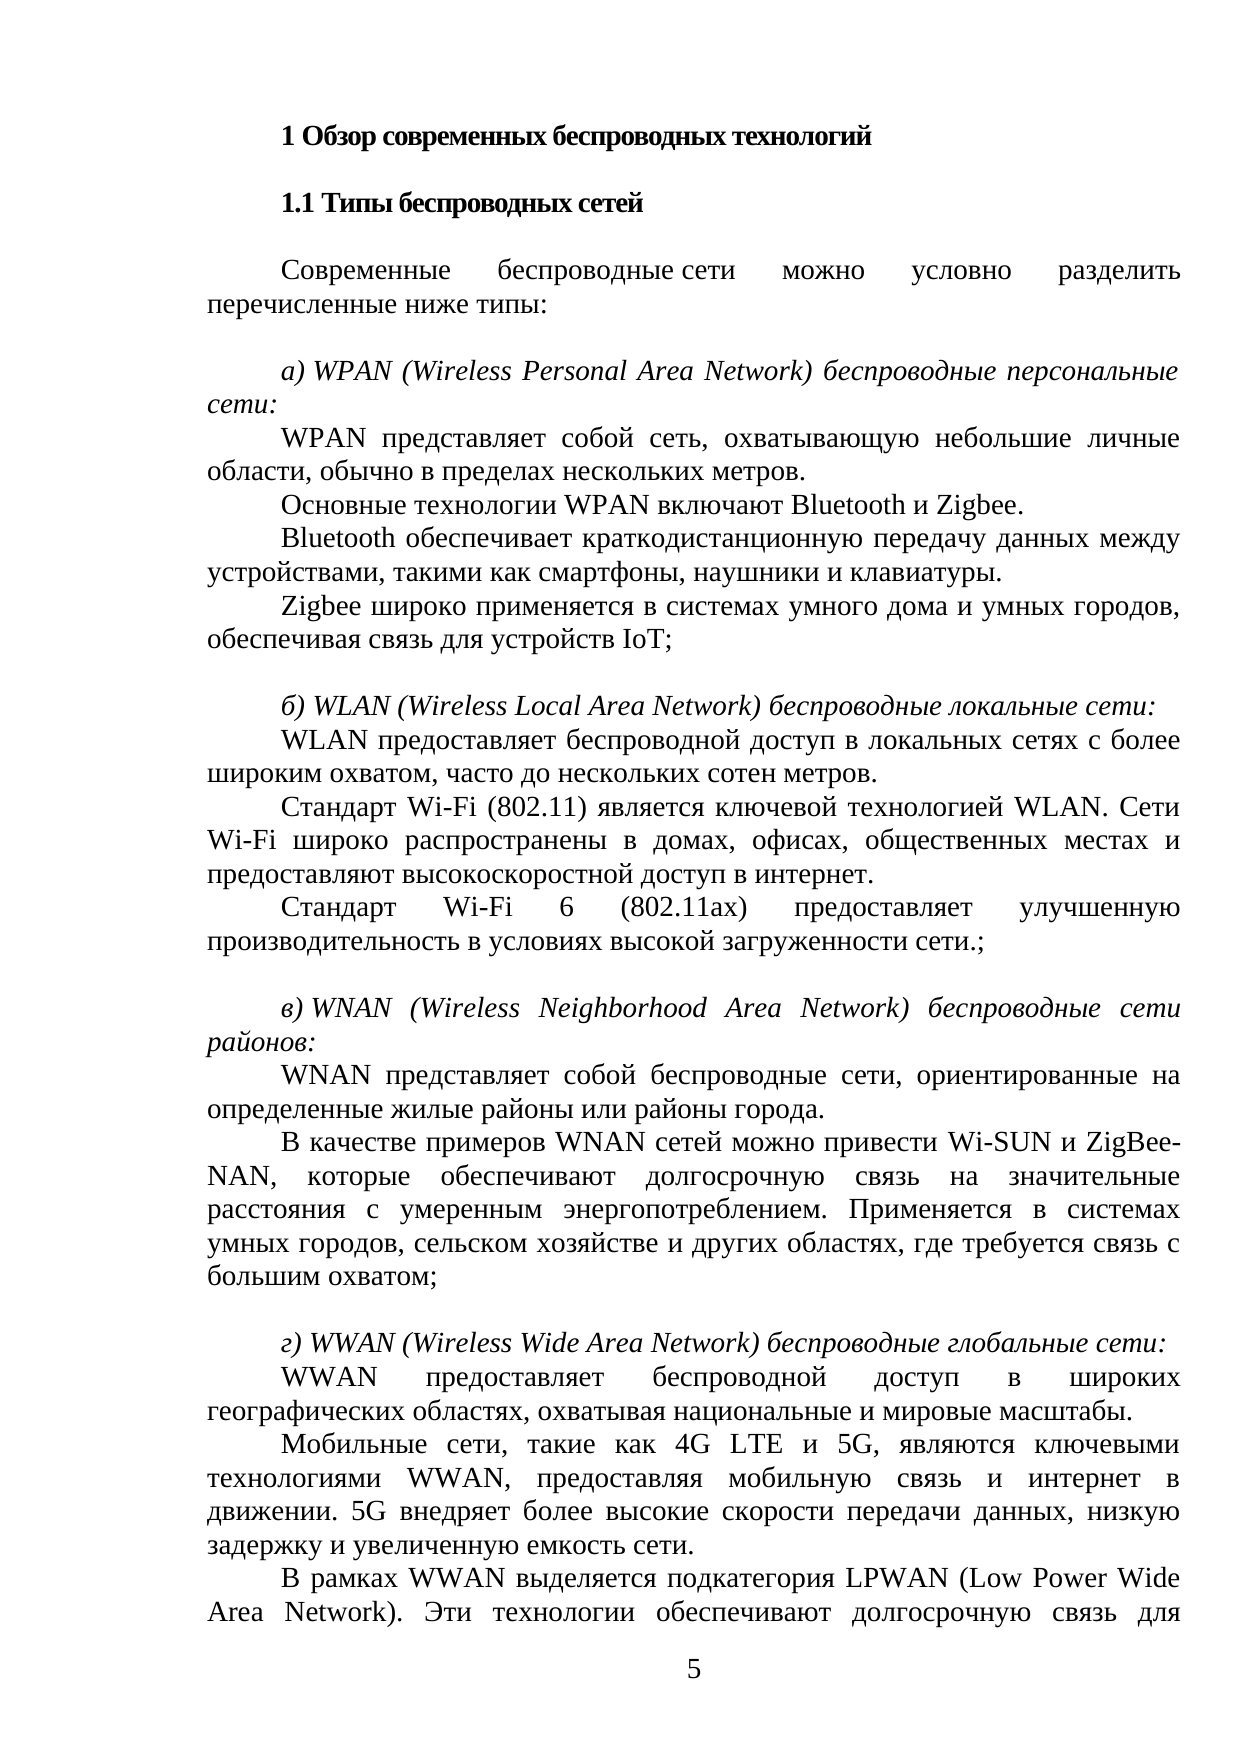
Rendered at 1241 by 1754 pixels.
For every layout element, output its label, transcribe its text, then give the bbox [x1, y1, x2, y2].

text WWAN (Wireless Wide Area Network) беспроводные глобальные сети: [207, 1326, 1181, 1359]
text Мобильные сети, такие как 4G LTE и 5G, являются ключевыми технологиями WWAN, предоставляя мобильную связь и интернет в движении. 5G внедряет более высокие скорости передачи данных, низкую задержку и увеличенную емкость сети. [207, 1426, 1181, 1560]
text WNAN представляет собой беспроводные сети, ориентированные на определенные жилые районы или районы города. [207, 1057, 1181, 1124]
text WLAN предоставляет беспроводной доступ в локальных сетях с более широким охватом, часто до нескольких сотен метров. [207, 722, 1181, 789]
text Стандарт Wi-Fi 6 (802.11ax) предоставляет улучшенную производительность в условиях высокой загруженности сети.; [207, 889, 1181, 957]
text В качестве примеров WNAN сетей можно привести Wi-SUN и ZigBee-NAN, которые обеспечивают долгосрочную связь на значительные расстояния с умеренным энергопотреблением. Применяется в системах умных городов, сельском хозяйстве и других областях, где требуется связь с большим охватом; [207, 1124, 1181, 1292]
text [207, 1560, 1181, 1627]
text Zigbee широко применяется в системах умного дома и умных городов, обеспечивая связь для устройств IoT; [207, 588, 1181, 655]
text Типы беспроводных сетей [207, 185, 1181, 219]
text WPAN представляет собой сеть, охватывающую небольшие личные области, обычно в пределах нескольких метров. [207, 420, 1181, 487]
list Обзор современных беспроводных технологий [207, 118, 1181, 152]
text WPAN (Wireless Personal Area Network) беспроводные персональные сети: [207, 353, 1181, 420]
text Основные технологии WPAN включают Bluetooth и Zigbee. [207, 487, 1181, 521]
text WWAN предоставляет беспроводной доступ в широких географических областях, охватывая национальные и мировые масштабы. [207, 1359, 1181, 1426]
text WLAN (Wireless Local Area Network) беспроводные локальные сети: [207, 688, 1181, 722]
text Стандарт Wi-Fi (802.11) является ключевой технологией WLAN. Сети Wi-Fi широко распространены в домах, офисах, общественных местах и предоставляют высокоскоростной доступ в интернет. [207, 789, 1181, 889]
text WNAN (Wireless Neighborhood Area Network) беспроводные сети районов: [207, 990, 1181, 1057]
text Bluetooth обеспечивает краткодистанционную передачу данных между устройствами, такими как смартфоны, наушники и клавиатуры. [207, 521, 1181, 588]
text Современные беспроводные сети можно условно разделить перечисленные ниже типы: [207, 252, 1181, 319]
